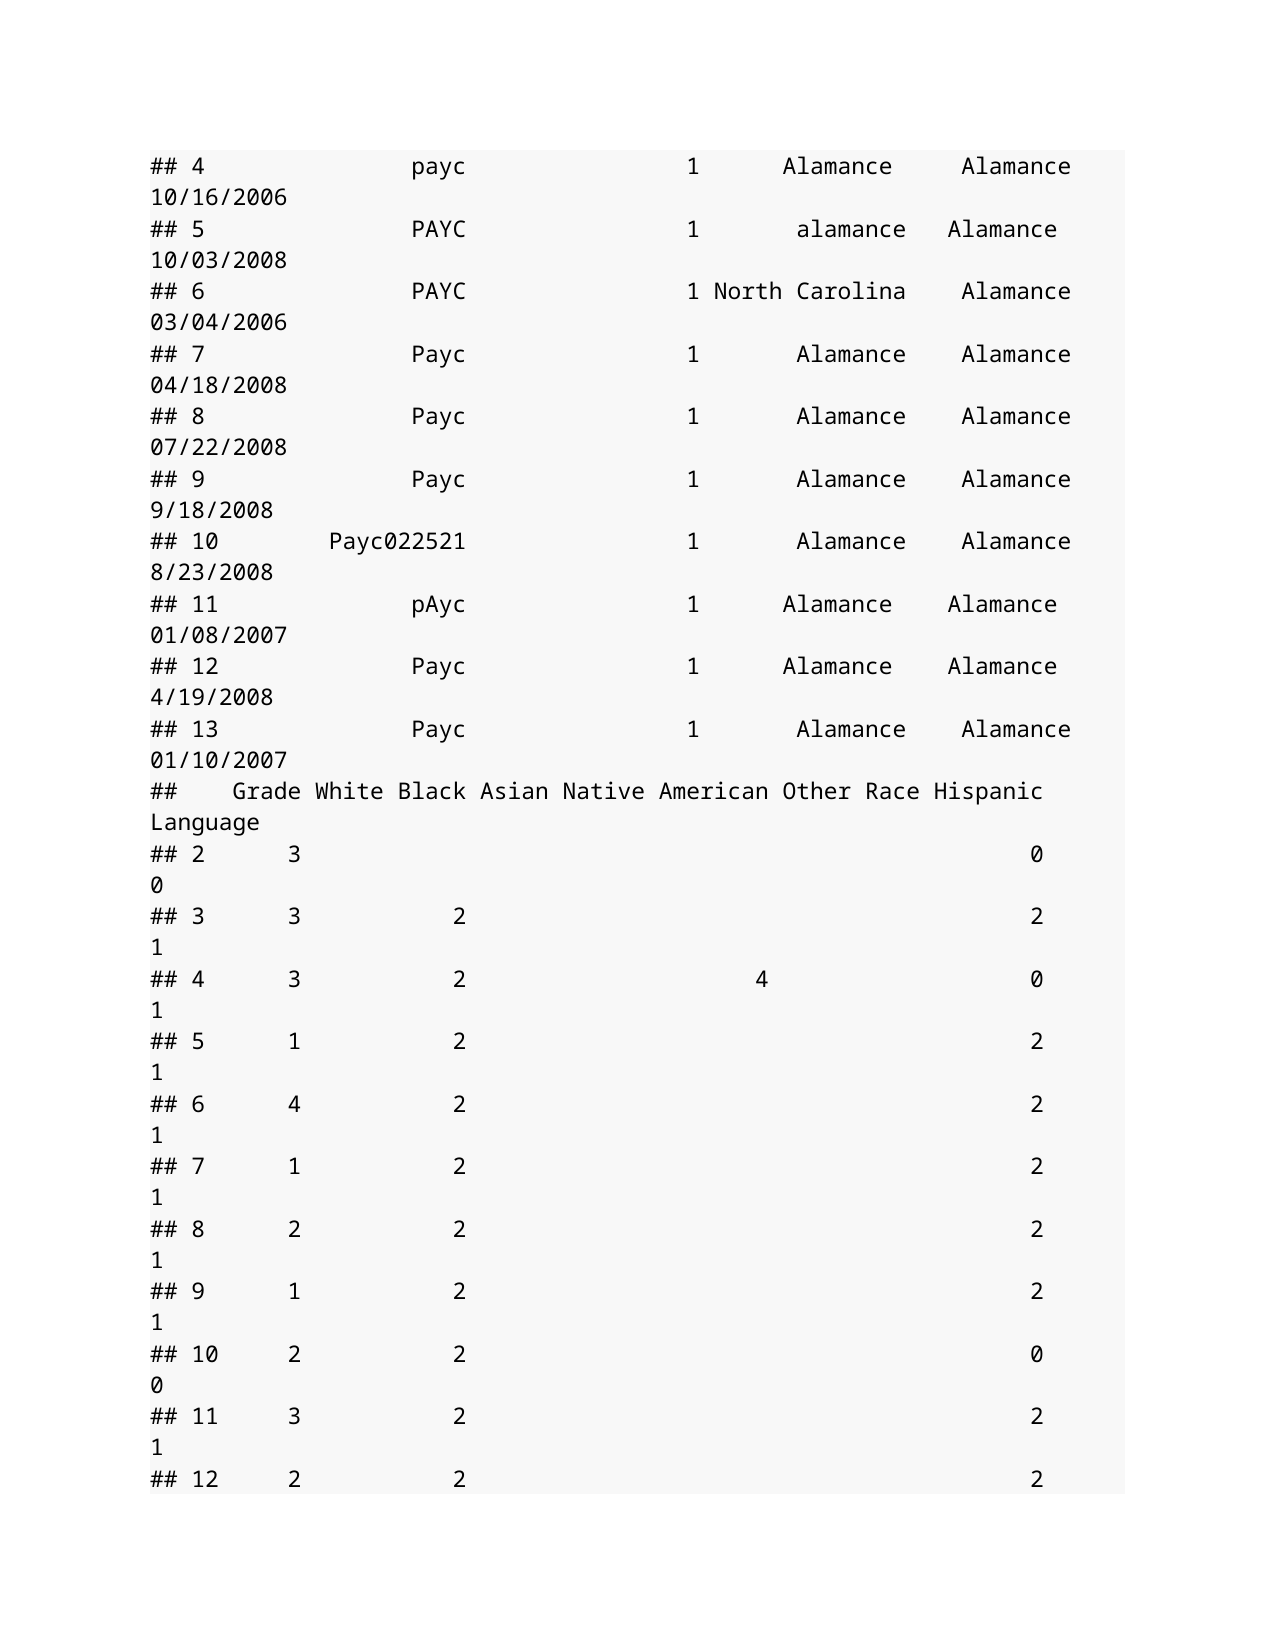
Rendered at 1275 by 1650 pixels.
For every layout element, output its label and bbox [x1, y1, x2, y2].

text [150, 150, 1125, 1494]
